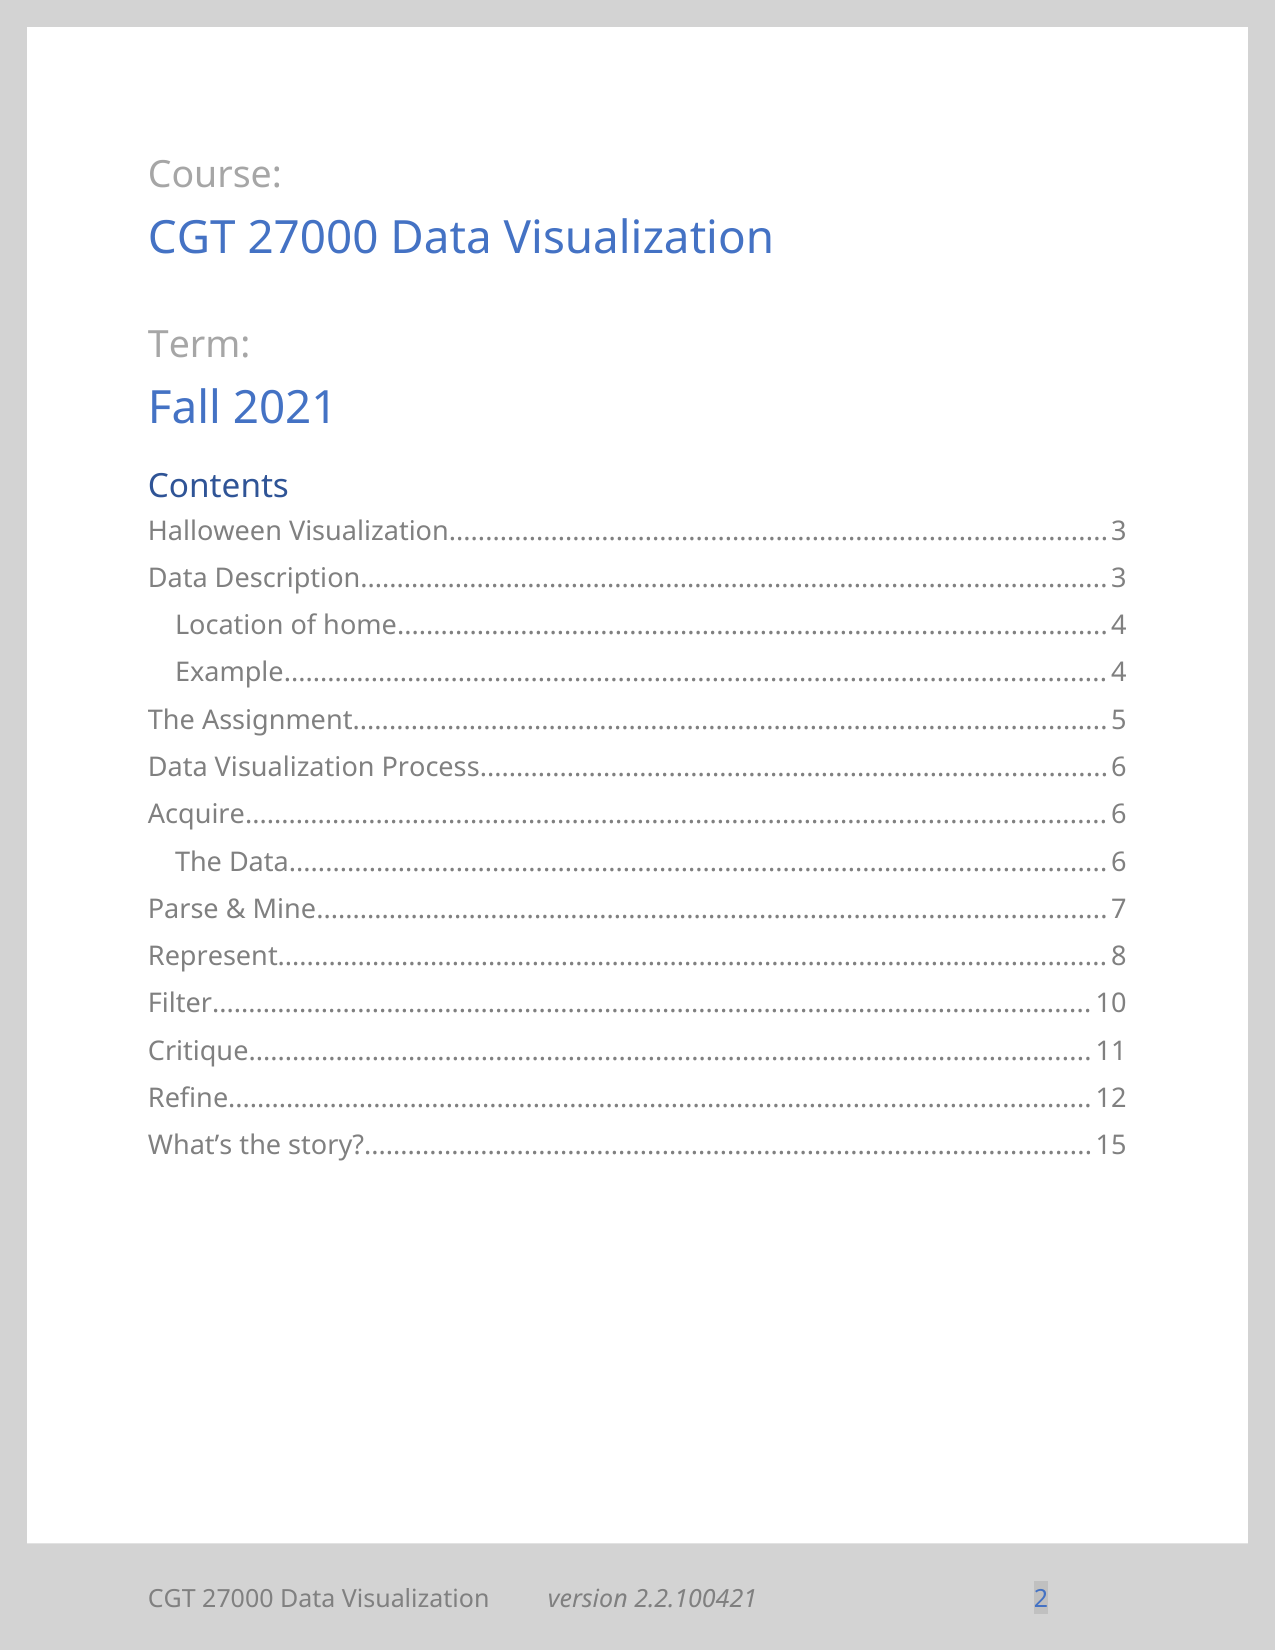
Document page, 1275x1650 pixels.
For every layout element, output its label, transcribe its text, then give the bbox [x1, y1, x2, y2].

text Fall 2021 [148, 375, 1127, 437]
text Term: [148, 317, 1127, 368]
